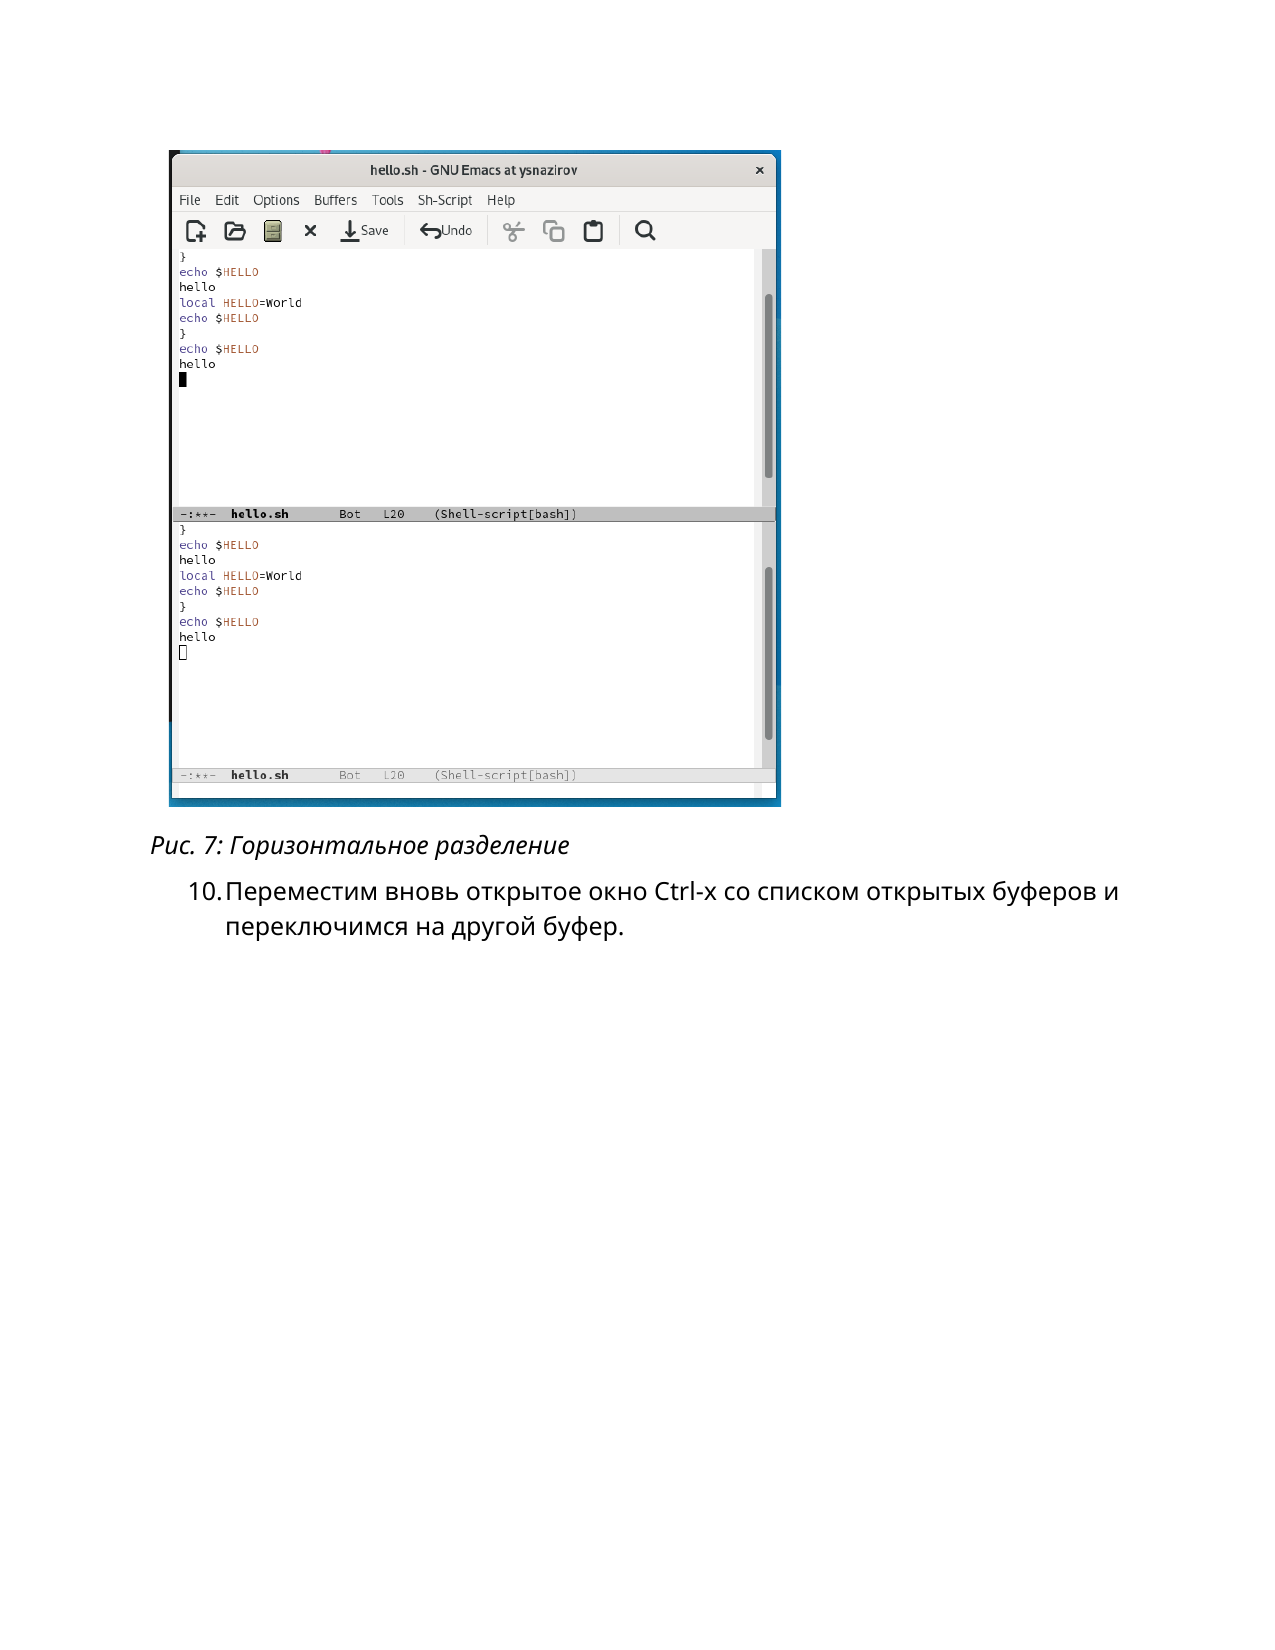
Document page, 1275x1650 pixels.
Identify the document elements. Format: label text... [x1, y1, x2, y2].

text Рис. 7: Горизонтальное разделение [150, 827, 1125, 862]
list Переместим вновь открытое окно Ctrl-x со списком открытых буферов и переключимся на другой буфер. [187, 874, 1125, 942]
picture [168, 150, 782, 807]
